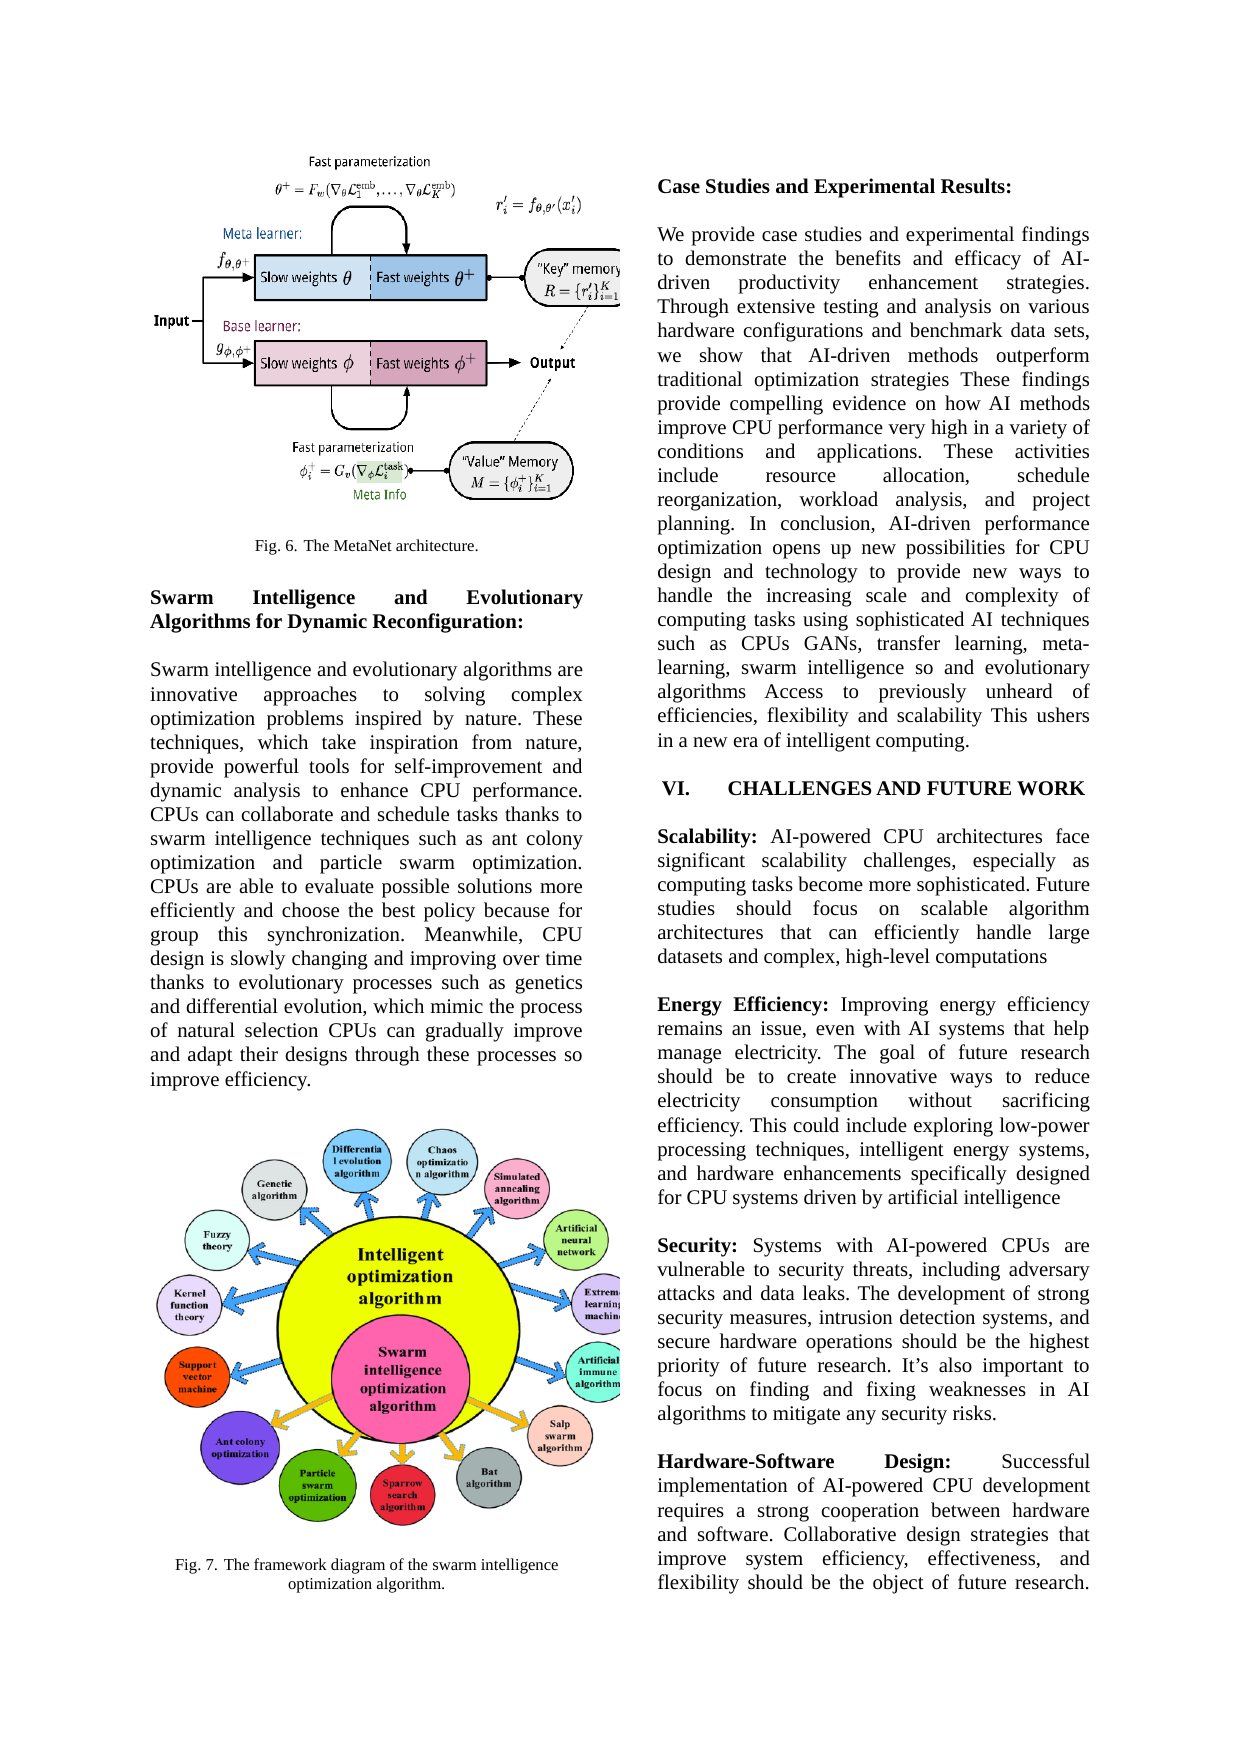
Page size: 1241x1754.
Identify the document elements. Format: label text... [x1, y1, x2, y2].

picture [150, 150, 620, 512]
list Case Studies and Experimental Results: [657, 174, 1090, 198]
list Scalability: AI-powered CPU architectures face significant scalability challenges, especially as computing tasks become more sophisticated. Future studies should focus on scalable algorithm architectures that can efficiently handle large datasets and complex, high-level computations [657, 824, 1090, 968]
list Energy Efficiency: Improving energy efficiency remains an issue, even with AI systems that help manage electricity. The goal of future research should be to create innovative ways to reduce electricity consumption without sacrificing efficiency. This could include exploring low-power processing techniques, intelligent energy systems, and hardware enhancements specifically designed for CPU systems driven by artificial intelligence [657, 992, 1090, 1209]
list Swarm Intelligence and Evolutionary Algorithms for Dynamic Reconfiguration: [150, 585, 583, 633]
list Security: Systems with AI-powered CPUs are vulnerable to security threats, including adversary attacks and data leaks. The development of strong security measures, intrusion detection systems, and secure hardware operations should be the highest priority of future research. It’s also important to focus on finding and fixing weaknesses in AI algorithms to mitigate any security risks. [657, 1233, 1090, 1425]
picture [150, 1121, 620, 1531]
list CHALLENGES AND FUTURE WORK [685, 776, 1090, 800]
list Fig. 6. The MetaNet architecture. [150, 536, 583, 555]
list Swarm intelligence and evolutionary algorithms are innovative approaches to solving complex optimization problems inspired by nature. These techniques, which take inspiration from nature, provide powerful tools for self-improvement and dynamic analysis to enhance CPU performance. CPUs can collaborate and schedule tasks thanks to swarm intelligence techniques such as ant colony optimization and particle swarm optimization. CPUs are able to evaluate possible solutions more efficiently and choose the best policy because for group this synchronization. Meanwhile, CPU design is slowly changing and improving over time thanks to evolutionary processes such as genetics and differential evolution, which mimic the process of natural selection CPUs can gradually improve and adapt their designs through these processes so improve efficiency. [150, 657, 583, 1091]
list We provide case studies and experimental findings to demonstrate the benefits and efficacy of AI-driven productivity enhancement strategies. Through extensive testing and analysis on various hardware configurations and benchmark data sets, we show that AI-driven methods outperform traditional optimization strategies These findings provide compelling evidence on how AI methods improve CPU performance very high in a variety of conditions and applications. These activities include resource allocation, schedule reorganization, workload analysis, and project planning. In conclusion, AI-driven performance optimization opens up new possibilities for CPU design and technology to provide new ways to handle the increasing scale and complexity of computing tasks using sophisticated AI techniques such as CPUs GANs, transfer learning, meta-learning, swarm intelligence so and evolutionary algorithms Access to previously unheard of efficiencies, flexibility and scalability This ushers in a new era of intelligent computing. [657, 222, 1090, 752]
list Fig. 7. The framework diagram of the swarm intelligence optimization algorithm. [150, 1555, 583, 1593]
